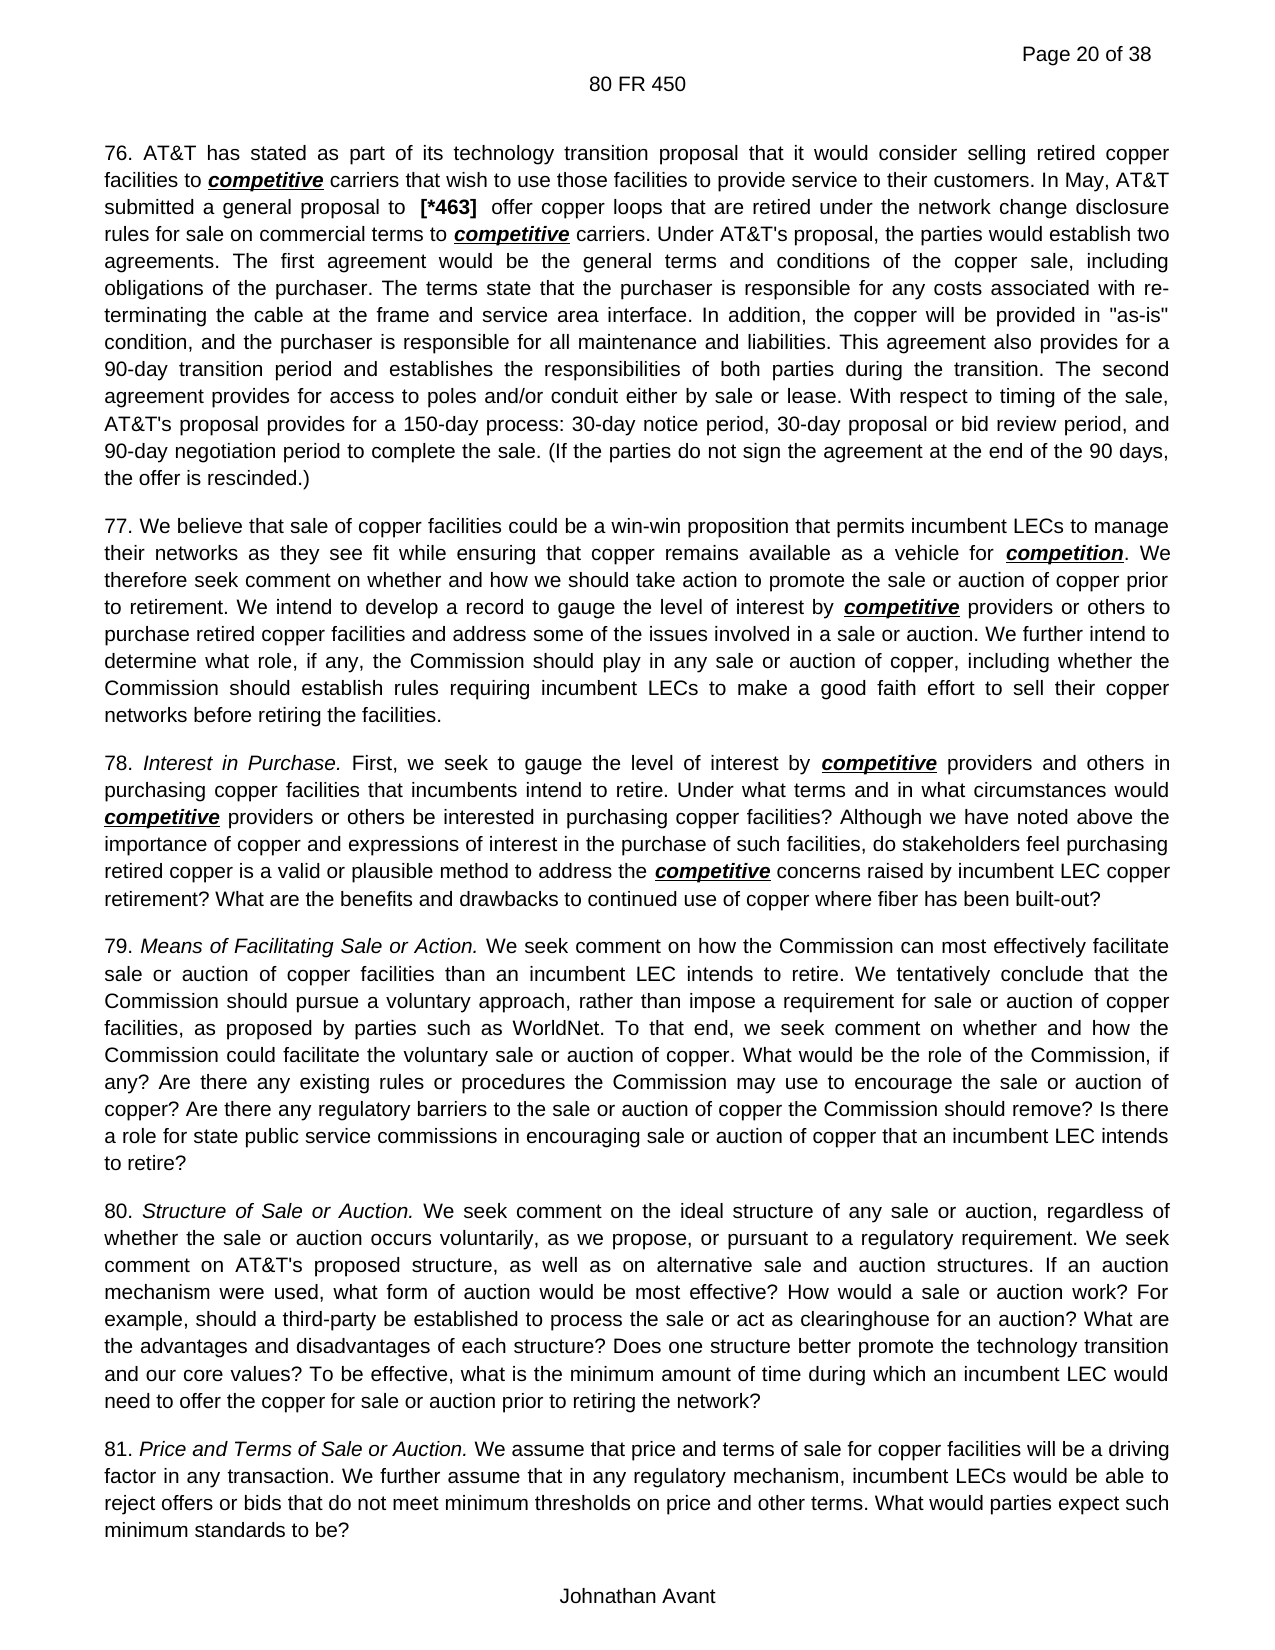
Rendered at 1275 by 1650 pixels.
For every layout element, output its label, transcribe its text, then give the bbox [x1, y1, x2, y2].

text 79. Means of Facilitating Sale or Action. We seek comment on how the Commission can most effectively facilitate sale or auction of copper facilities than an incumbent LEC intends to retire. We tentatively conclude that the Commission should pursue a voluntary approach, rather than impose a requirement for sale or auction of copper facilities, as proposed by parties such as WorldNet. To that end, we seek comment on whether and how the Commission could facilitate the voluntary sale or auction of copper. What would be the role of the Commission, if any? Are there any existing rules or procedures the Commission may use to encourage the sale or auction of copper? Are there any regulatory barriers to the sale or auction of copper the Commission should remove? Is there a role for state public service commissions in encouraging sale or auction of copper that an incumbent LEC intends to retire? [104, 931, 1171, 1175]
text 78. Interest in Purchase. First, we seek to gauge the level of interest by competitive providers and others in purchasing copper facilities that incumbents intend to retire. Under what terms and in what circumstances would competitive providers or others be interested in purchasing copper facilities? Although we have noted above the importance of copper and expressions of interest in the purchase of such facilities, do stakeholders feel purchasing retired copper is a valid or plausible method to address the competitive concerns raised by incumbent LEC copper retirement? What are the benefits and drawbacks to continued use of copper where fiber has been built-out? [104, 748, 1171, 910]
text 76. AT&T has stated as part of its technology transition proposal that it would consider selling retired copper facilities to competitive carriers that wish to use those facilities to provide service to their customers. In May, AT&T submitted a general proposal to [*463] offer copper loops that are retired under the network change disclosure rules for sale on commercial terms to competitive carriers. Under AT&T's proposal, the parties would establish two agreements. The first agreement would be the general terms and conditions of the copper sale, including obligations of the purchaser. The terms state that the purchaser is responsible for any costs associated with re-terminating the cable at the frame and service area interface. In addition, the copper will be provided in "as-is" condition, and the purchaser is responsible for all maintenance and liabilities. This agreement also provides for a 90-day transition period and establishes the responsibilities of both parties during the transition. The second agreement provides for access to poles and/or conduit either by sale or lease. With respect to timing of the sale, AT&T's proposal provides for a 150-day process: 30-day notice period, 30-day proposal or bid review period, and 90-day negotiation period to complete the sale. (If the parties do not sign the agreement at the end of the 90 days, the offer is rescinded.) [104, 137, 1171, 489]
text 81. Price and Terms of Sale or Auction. We assume that price and terms of sale for copper facilities will be a driving factor in any transaction. We further assume that in any regulatory mechanism, incumbent LECs would be able to reject offers or bids that do not meet minimum thresholds on price and other terms. What would parties expect such minimum standards to be? [104, 1433, 1171, 1542]
text 77. We believe that sale of copper facilities could be a win-win proposition that permits incumbent LECs to manage their networks as they see fit while ensuring that copper remains available as a vehicle for competition. We therefore seek comment on whether and how we should take action to promote the sale or auction of copper prior to retirement. We intend to develop a record to gauge the level of interest by competitive providers or others to purchase retired copper facilities and address some of the issues involved in a sale or auction. We further intend to determine what role, if any, the Commission should play in any sale or auction of copper, including whether the Commission should establish rules requiring incumbent LECs to make a good faith effort to sell their copper networks before retiring the facilities. [104, 510, 1171, 727]
text 80. Structure of Sale or Auction. We seek comment on the ideal structure of any sale or auction, regardless of whether the sale or auction occurs voluntarily, as we propose, or pursuant to a regulatory requirement. We seek comment on AT&T's proposed structure, as well as on alternative sale and auction structures. If an auction mechanism were used, what form of auction would be most effective? How would a sale or auction work? For example, should a third-party be established to process the sale or act as clearinghouse for an auction? What are the advantages and disadvantages of each structure? Does one structure better promote the technology transition and our core values? To be effective, what is the minimum amount of time during which an incumbent LEC would need to offer the copper for sale or auction prior to retiring the network? [104, 1196, 1171, 1412]
